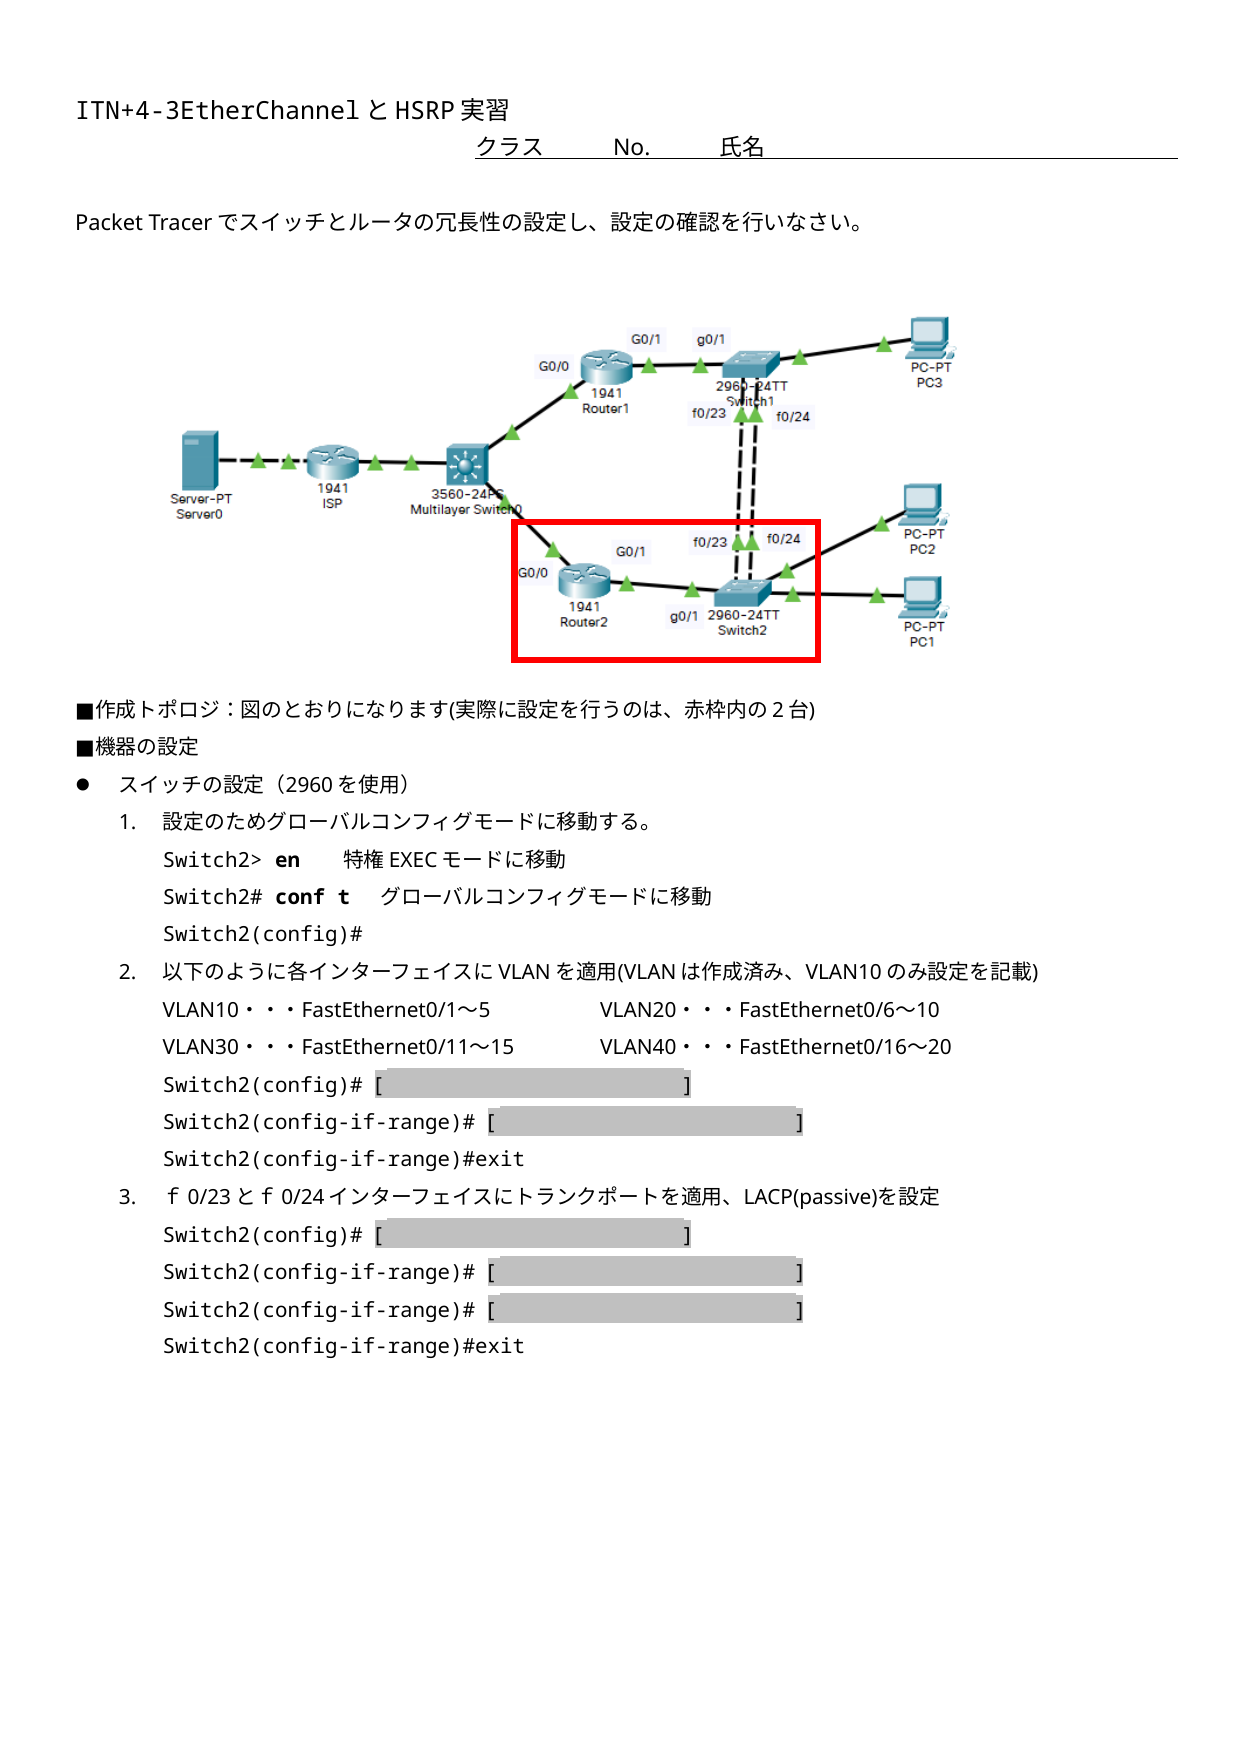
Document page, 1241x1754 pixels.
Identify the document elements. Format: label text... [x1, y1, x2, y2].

text ITN+4-3EtherChannelとHSRP実習 [75, 89, 1165, 127]
subtitle ■作成トポロジ：図のとおりになります(実際に設定を行うのは、赤枠内の2台) [75, 689, 1165, 727]
list スイッチの設定（2960を使用） [75, 764, 1165, 802]
text クラス No. 氏名 [75, 127, 1165, 164]
subtitle ■機器の設定 [75, 727, 1165, 764]
list ｆ0/23とｆ0/24インターフェイスにトランクポートを適用、LACP(passive)を設定 Switch2(config)# [ ] Switch2(config-if-range)# [ ] Switch2(config-if-range)# [ ] Switch2(config-if-range)#exit [119, 1177, 1165, 1402]
list 以下のように各インターフェイスにVLANを適用(VLANは作成済み、VLAN10のみ設定を記載) VLAN10・・・FastEthernet0/1～5 VLAN20・・・FastEthernet0/6～10 VLAN30・・・FastEthernet0/11～15 VLAN40・・・FastEthernet0/16～20 Switch2(config)# [ ] Switch2(config-if-range)# [ ] Switch2(config-if-range)#exit [119, 952, 1165, 1177]
picture [153, 243, 1007, 683]
text Packet Tracerでスイッチとルータの冗長性の設定し、設定の確認を行いなさい。 [75, 202, 1165, 239]
list 設定のためグローバルコンフィグモードに移動する。 Switch2> en 特権EXECモードに移動 Switch2# conf t グローバルコンフィグモードに移動 Switch2(config)# [119, 802, 1165, 952]
